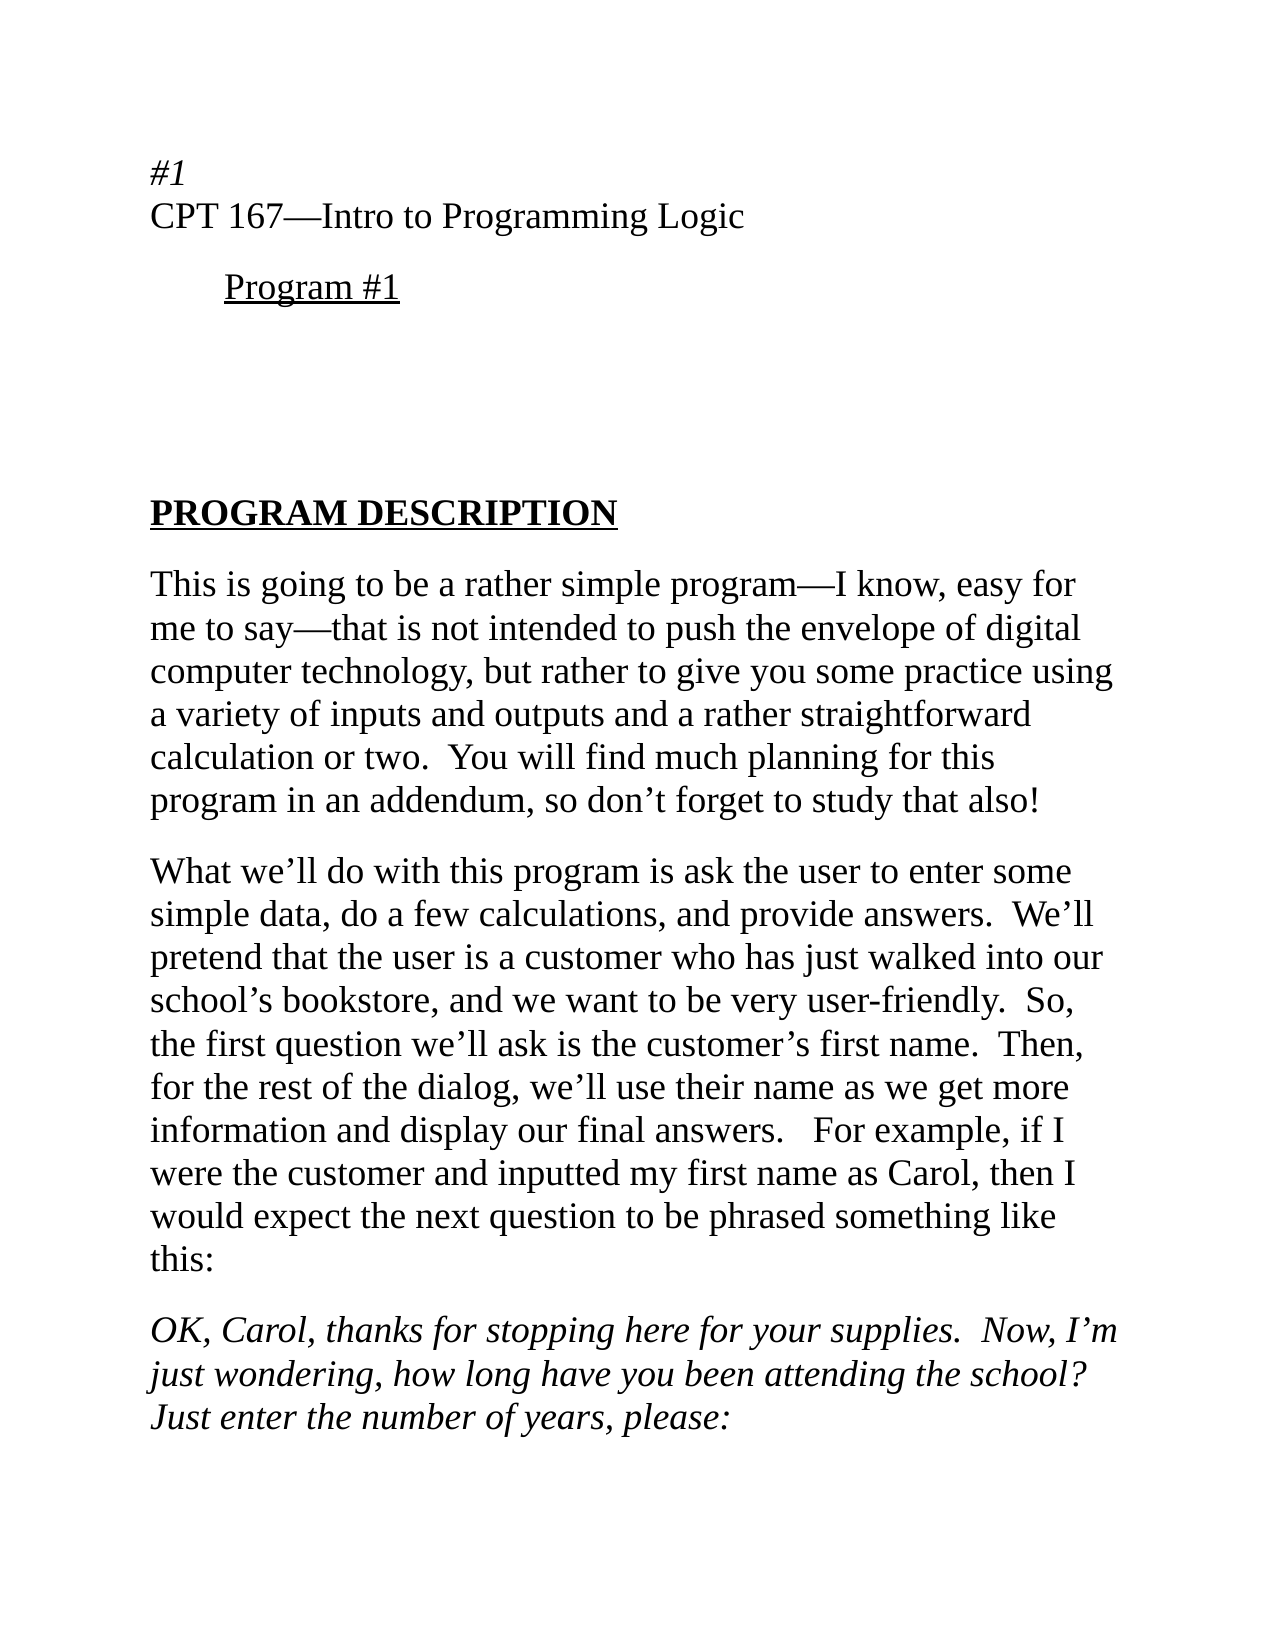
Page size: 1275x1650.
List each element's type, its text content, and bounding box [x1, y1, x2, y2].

text CPT 167—Intro to Programming Logic [150, 193, 1125, 236]
text PROGRAM DESCRIPTION [150, 495, 1125, 538]
text Program #1 [150, 265, 1125, 308]
text OK, Carol, thanks for stopping here for your supplies. Now, I’m just wondering, how long have you been attending the school? Just enter the number of years, please: [150, 1314, 1125, 1444]
text This is going to be a rather simple program—I know, easy for me to say—that is not intended to push the envelope of digital computer technology, but rather to give you some practice using a variety of inputs and outputs and a rather straightforward calculation or two. You will find much planning for this program in an addendum, so don’t forget to study that also! [150, 567, 1125, 826]
text #1 [150, 150, 1125, 193]
text What we’ll do with this program is ask the user to enter some simple data, do a few calculations, and provide answers. We’ll pretend that the user is a customer who has just walked into our school’s bookstore, and we want to be very user-friendly. So, the first question we’ll ask is the customer’s first name. Then, for the rest of the dialog, we’ll use their name as we get more information and display our final answers. For example, if I were the customer and inputted my first name as Carol, then I would expect the next question to be phrased something like this: [150, 854, 1125, 1286]
